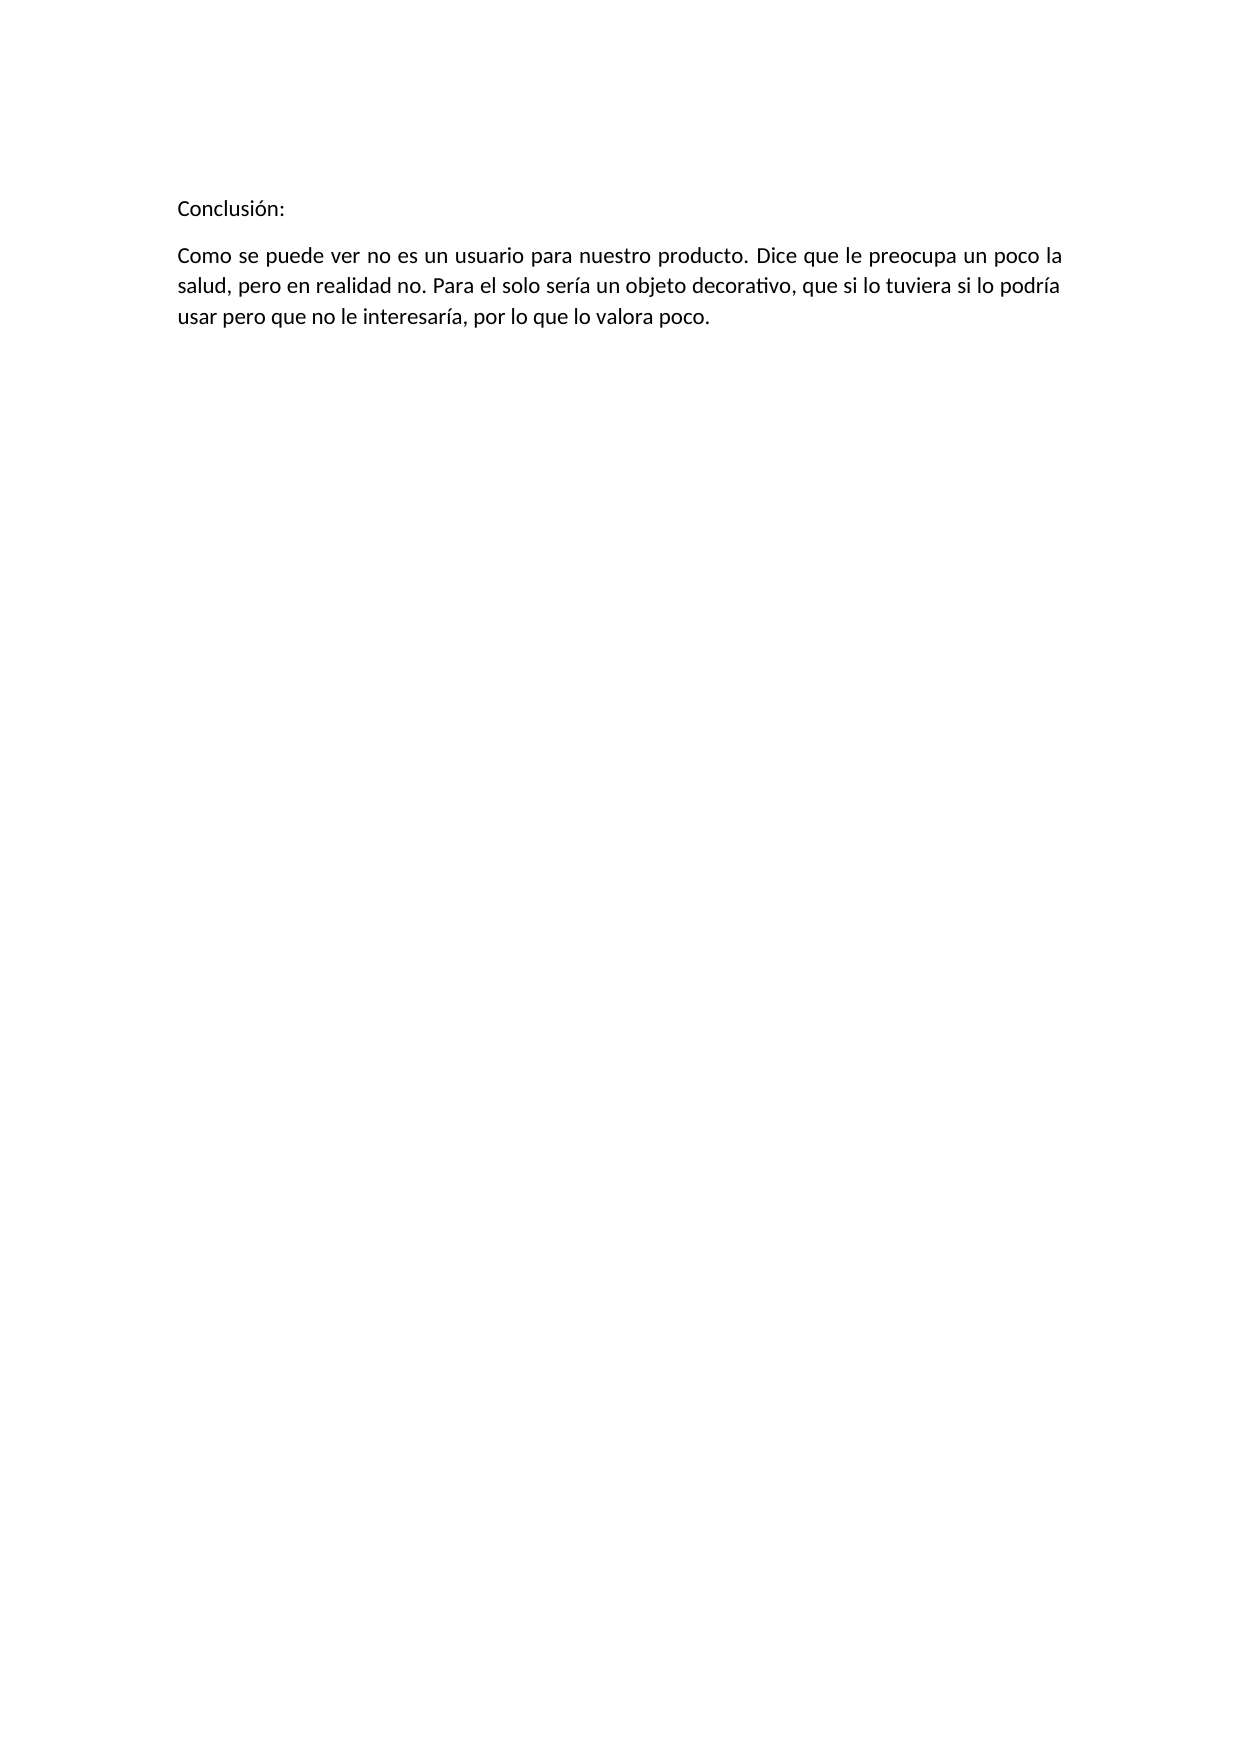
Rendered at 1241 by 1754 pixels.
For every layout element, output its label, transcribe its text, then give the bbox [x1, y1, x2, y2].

text Conclusión: [177, 194, 1063, 222]
text Como se puede ver no es un usuario para nuestro producto. Dice que le preocupa un poco la salud, pero en realidad no. Para el solo sería un objeto decorativo, que si lo tuviera si lo podría usar pero que no le interesaría, por lo que lo valora poco. [177, 241, 1063, 330]
